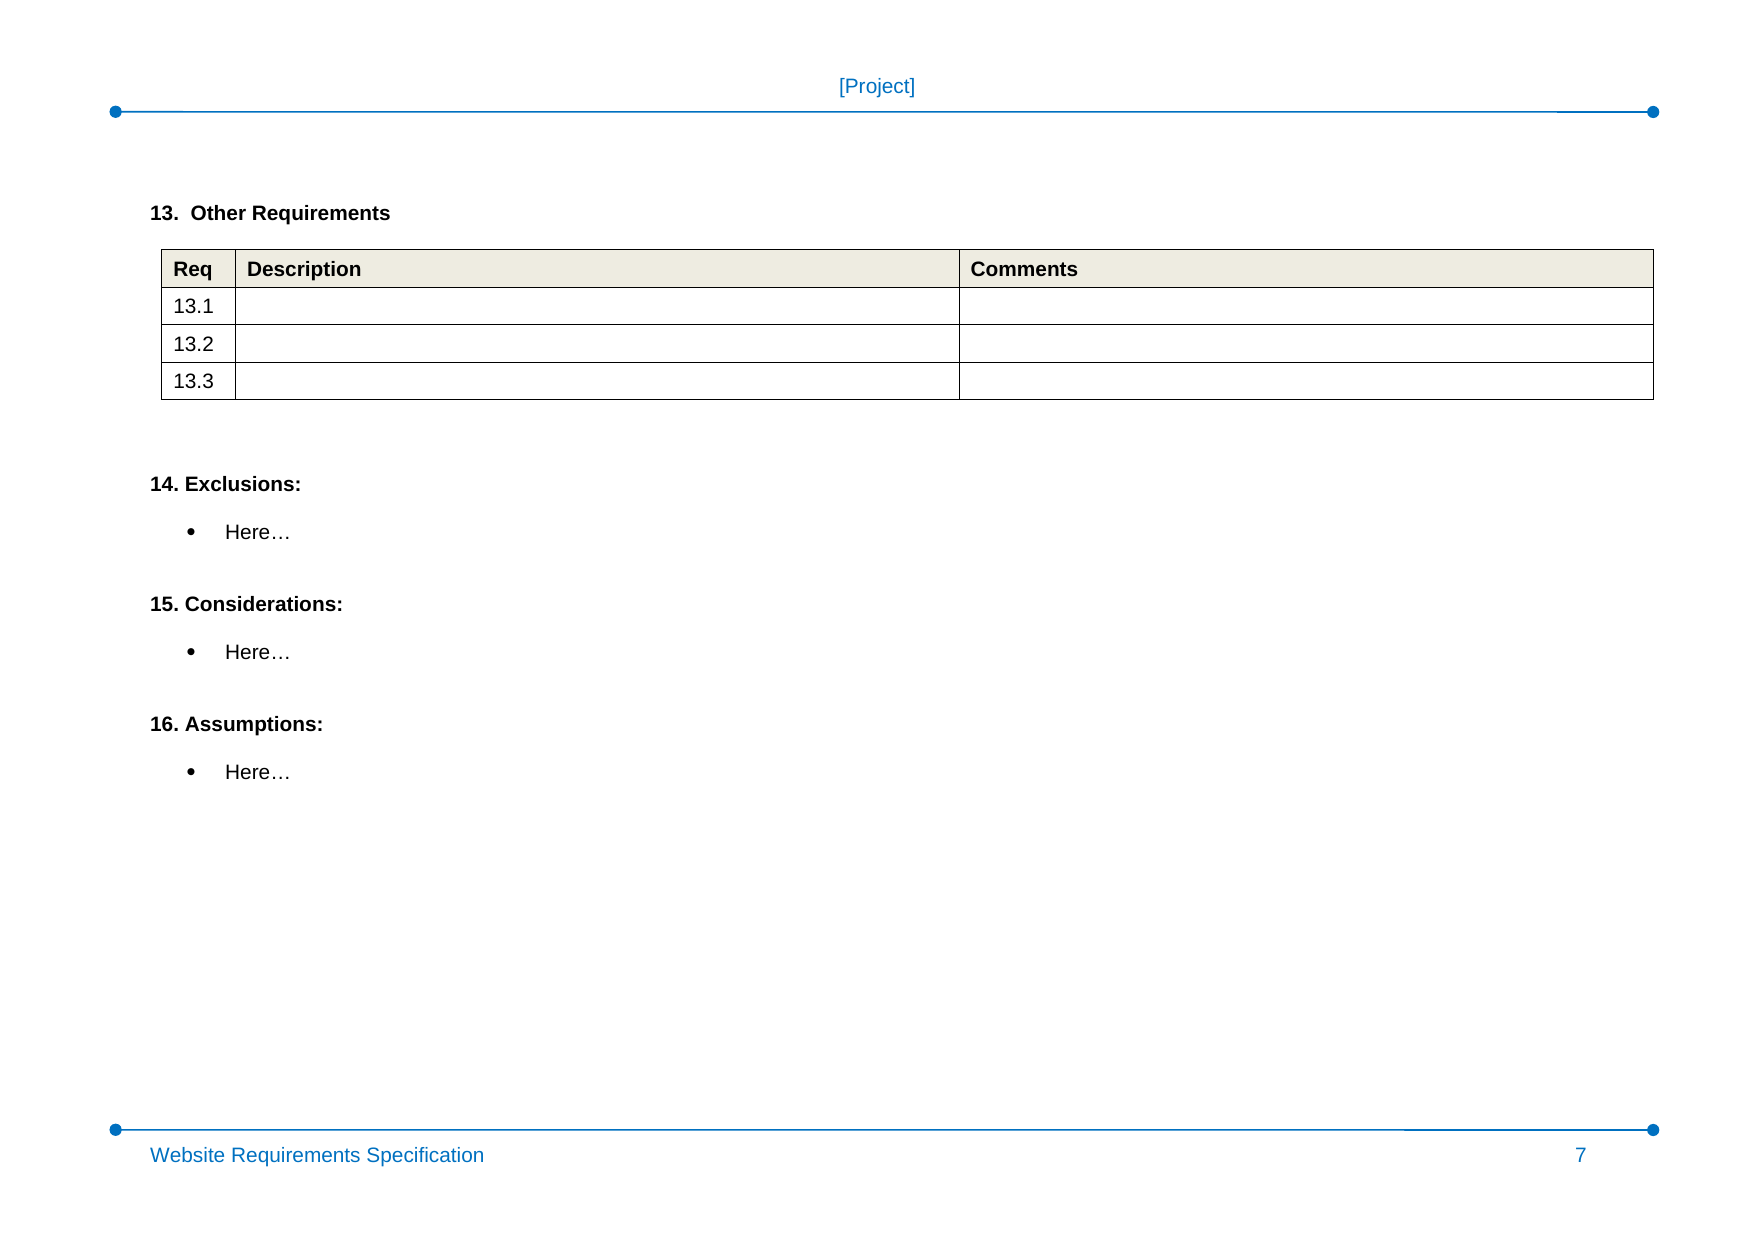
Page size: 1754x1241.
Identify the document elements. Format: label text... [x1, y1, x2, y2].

list Here… [187, 520, 1604, 544]
table_header Description [236, 250, 959, 287]
text 13. Other Requirements [150, 201, 1604, 225]
list Here… [187, 760, 1604, 784]
table_cell [236, 325, 959, 362]
table_cell 13.1 [162, 288, 235, 324]
text 16. Assumptions: [150, 712, 1604, 736]
table_cell [236, 363, 959, 399]
text 14. Exclusions: [150, 472, 1604, 496]
list Here… [187, 640, 1604, 664]
table_cell [960, 363, 1653, 399]
table_header Comments [960, 250, 1653, 287]
table_cell [236, 288, 959, 324]
text 15. Considerations: [150, 592, 1604, 616]
table_cell 13.2 [162, 325, 235, 362]
table_cell [960, 288, 1653, 324]
table_cell 13.3 [162, 363, 235, 399]
table_cell [960, 325, 1653, 362]
table_header Req [162, 250, 235, 287]
